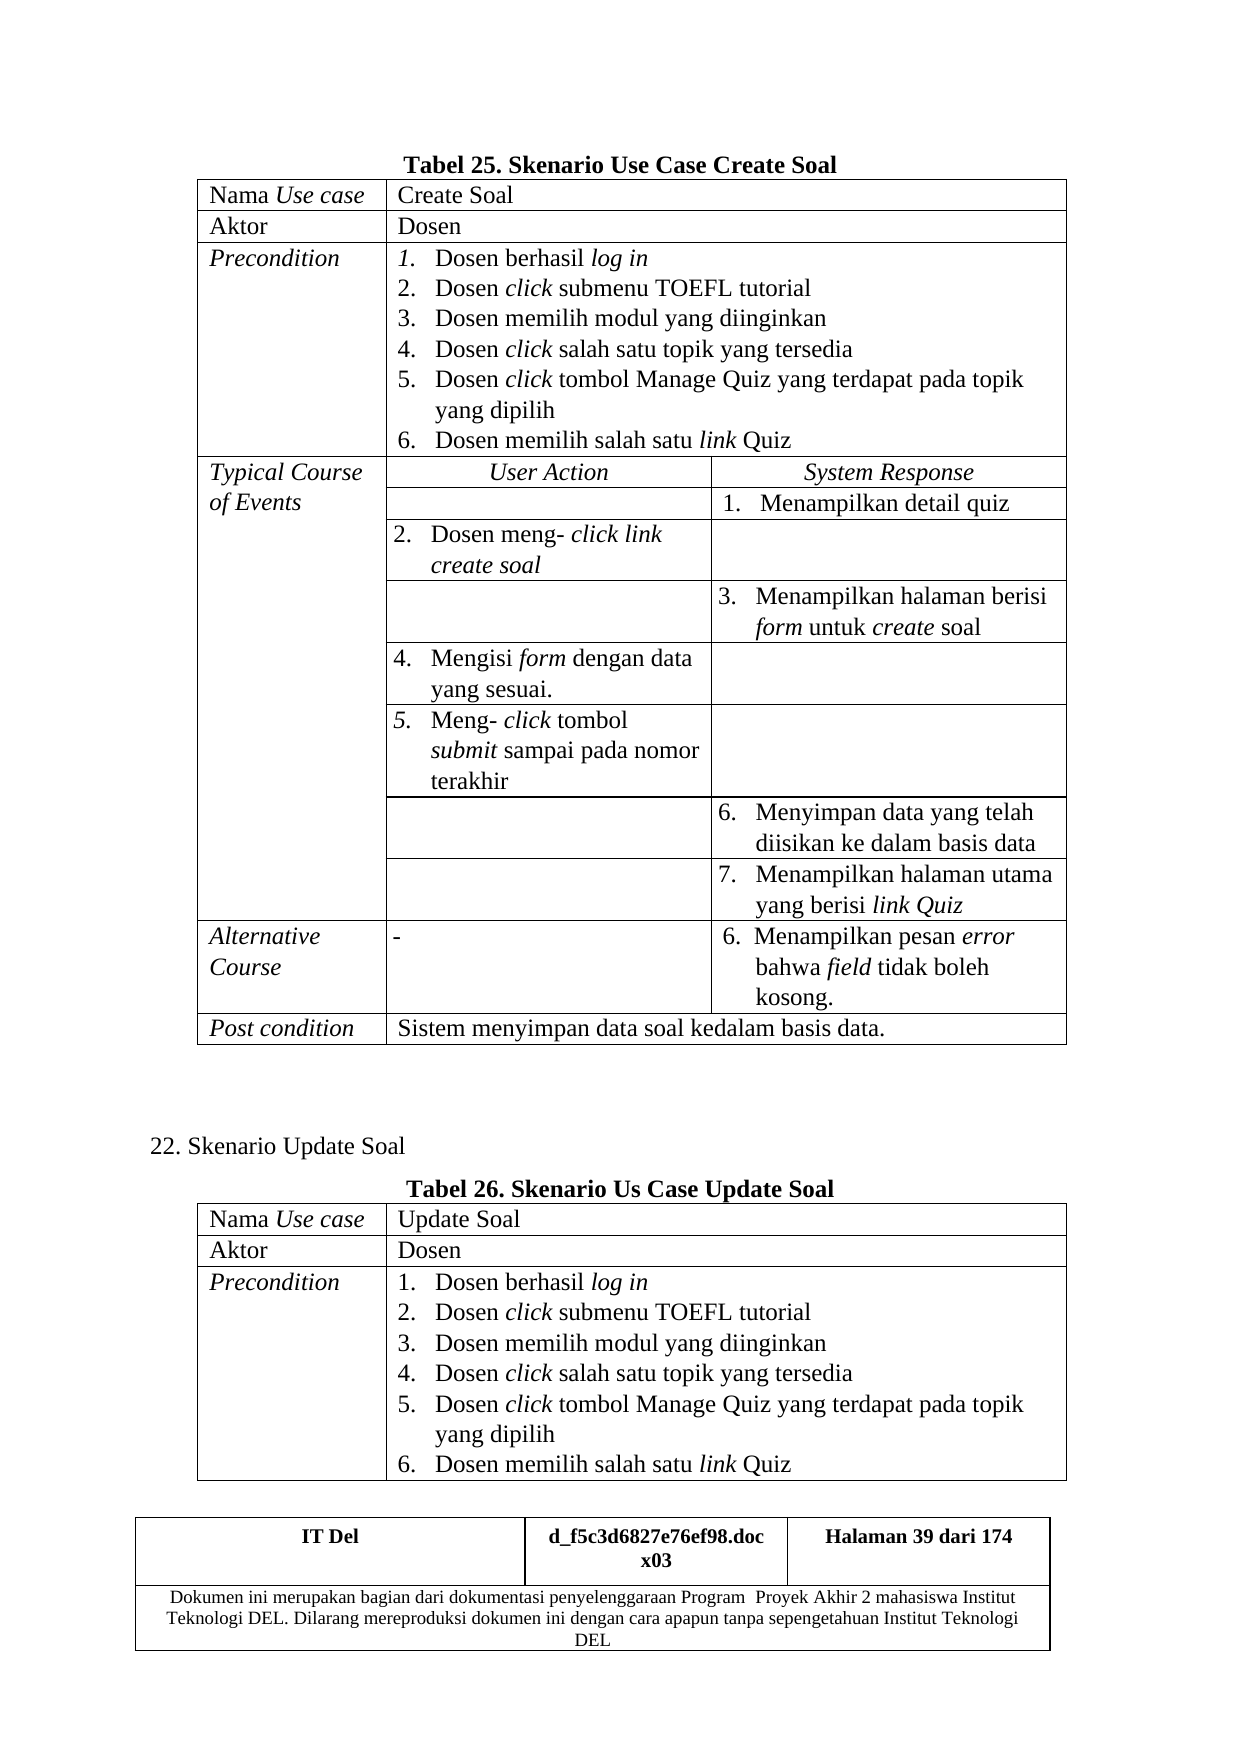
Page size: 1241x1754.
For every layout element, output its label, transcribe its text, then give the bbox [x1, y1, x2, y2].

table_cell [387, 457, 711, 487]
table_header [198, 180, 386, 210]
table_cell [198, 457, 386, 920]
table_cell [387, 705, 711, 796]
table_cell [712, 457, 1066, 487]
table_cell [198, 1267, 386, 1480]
text Tabel 25. Skenario Use Case Create Soal [150, 150, 1090, 179]
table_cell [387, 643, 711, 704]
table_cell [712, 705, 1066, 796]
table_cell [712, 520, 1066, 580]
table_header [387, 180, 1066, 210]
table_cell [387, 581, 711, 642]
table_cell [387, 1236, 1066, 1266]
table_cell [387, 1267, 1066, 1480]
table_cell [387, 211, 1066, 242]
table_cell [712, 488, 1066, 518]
list Skenario Update Soal [150, 1131, 1090, 1160]
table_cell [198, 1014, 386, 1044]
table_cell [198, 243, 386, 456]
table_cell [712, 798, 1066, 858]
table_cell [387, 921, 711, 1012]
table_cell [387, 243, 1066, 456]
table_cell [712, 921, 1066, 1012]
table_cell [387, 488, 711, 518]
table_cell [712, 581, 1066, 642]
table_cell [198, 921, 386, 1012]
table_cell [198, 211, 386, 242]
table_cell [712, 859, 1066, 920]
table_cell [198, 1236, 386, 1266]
text Tabel 26. Skenario Us Case Update Soal [150, 1174, 1090, 1203]
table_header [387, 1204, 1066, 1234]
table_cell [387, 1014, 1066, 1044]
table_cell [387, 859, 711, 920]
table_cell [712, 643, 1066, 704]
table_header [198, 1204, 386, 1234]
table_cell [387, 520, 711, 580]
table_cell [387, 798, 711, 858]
